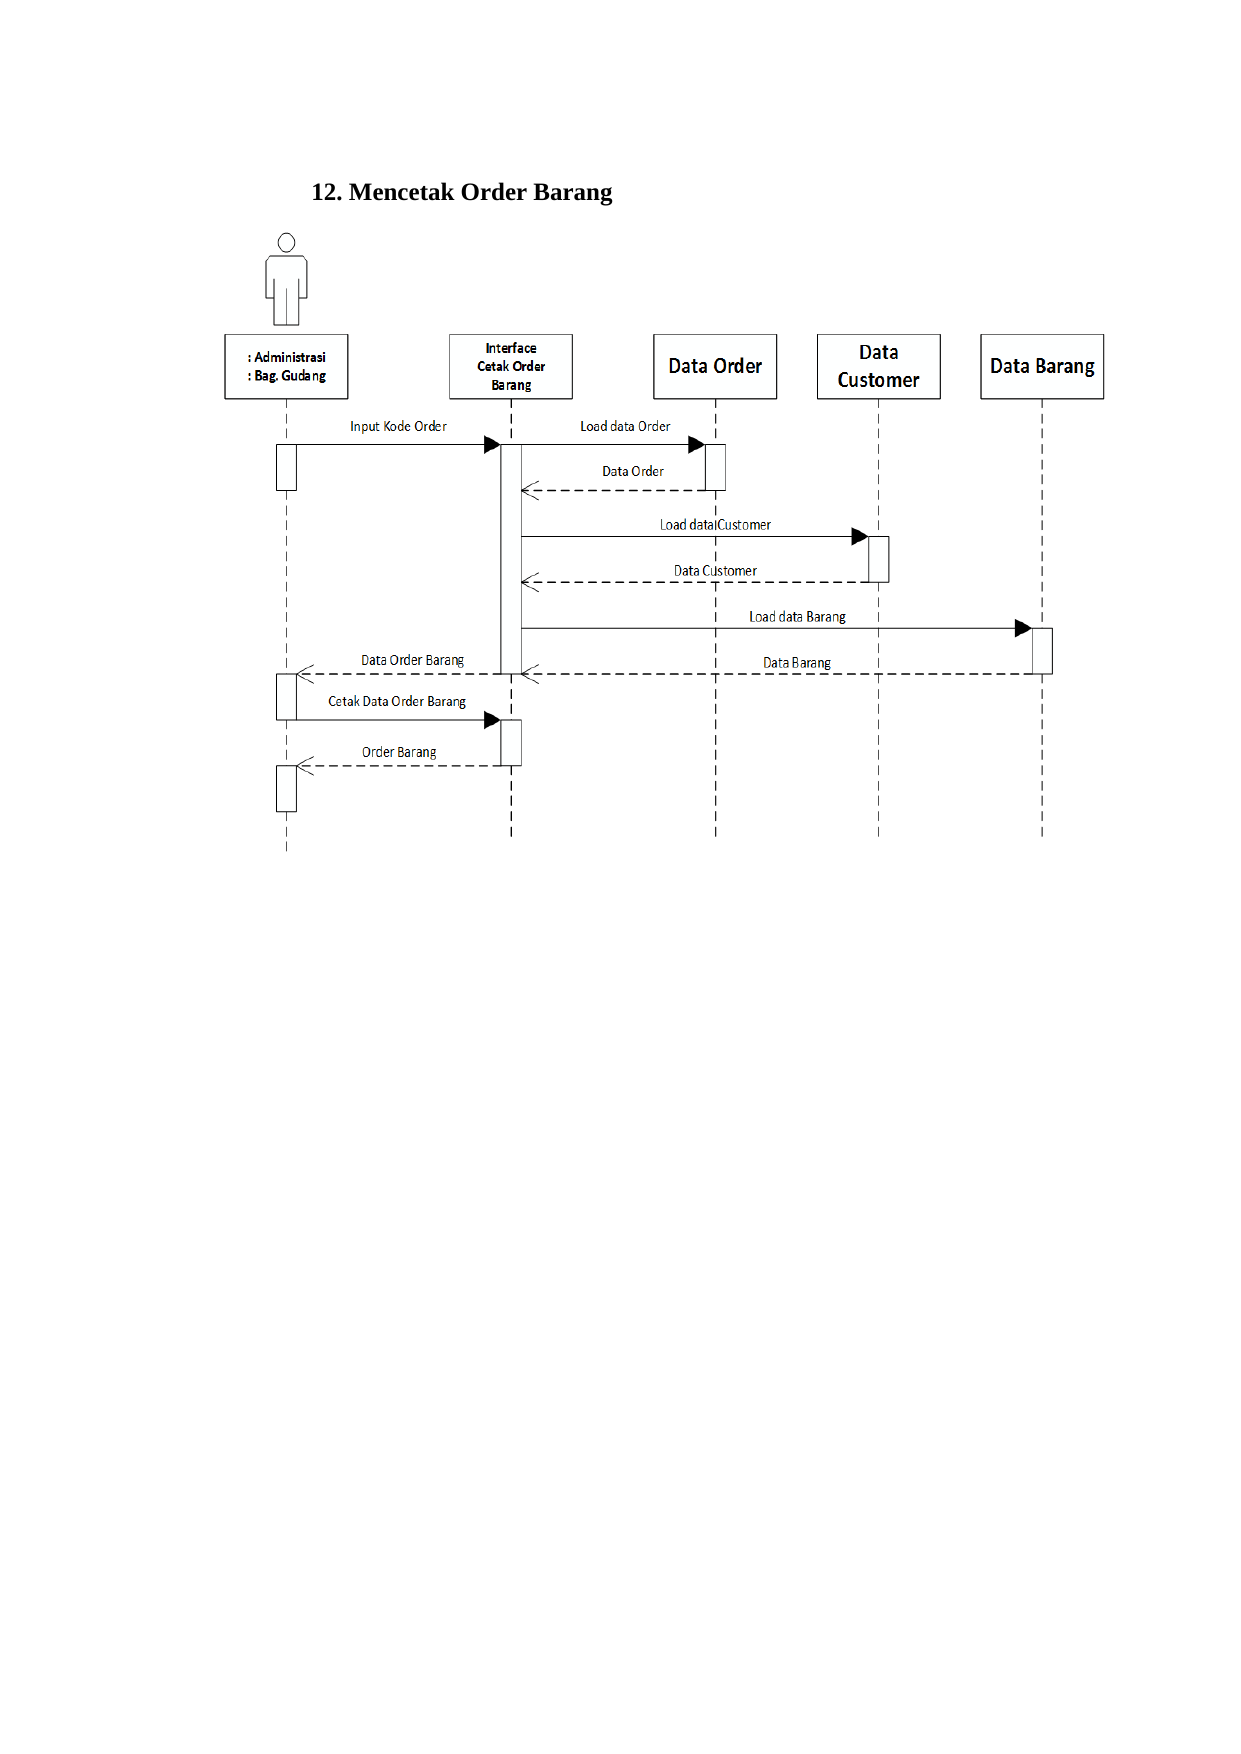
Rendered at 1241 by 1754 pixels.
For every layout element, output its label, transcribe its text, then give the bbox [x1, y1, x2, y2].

picture [223, 231, 1105, 852]
list Mencetak Order Barang [236, 177, 1063, 206]
